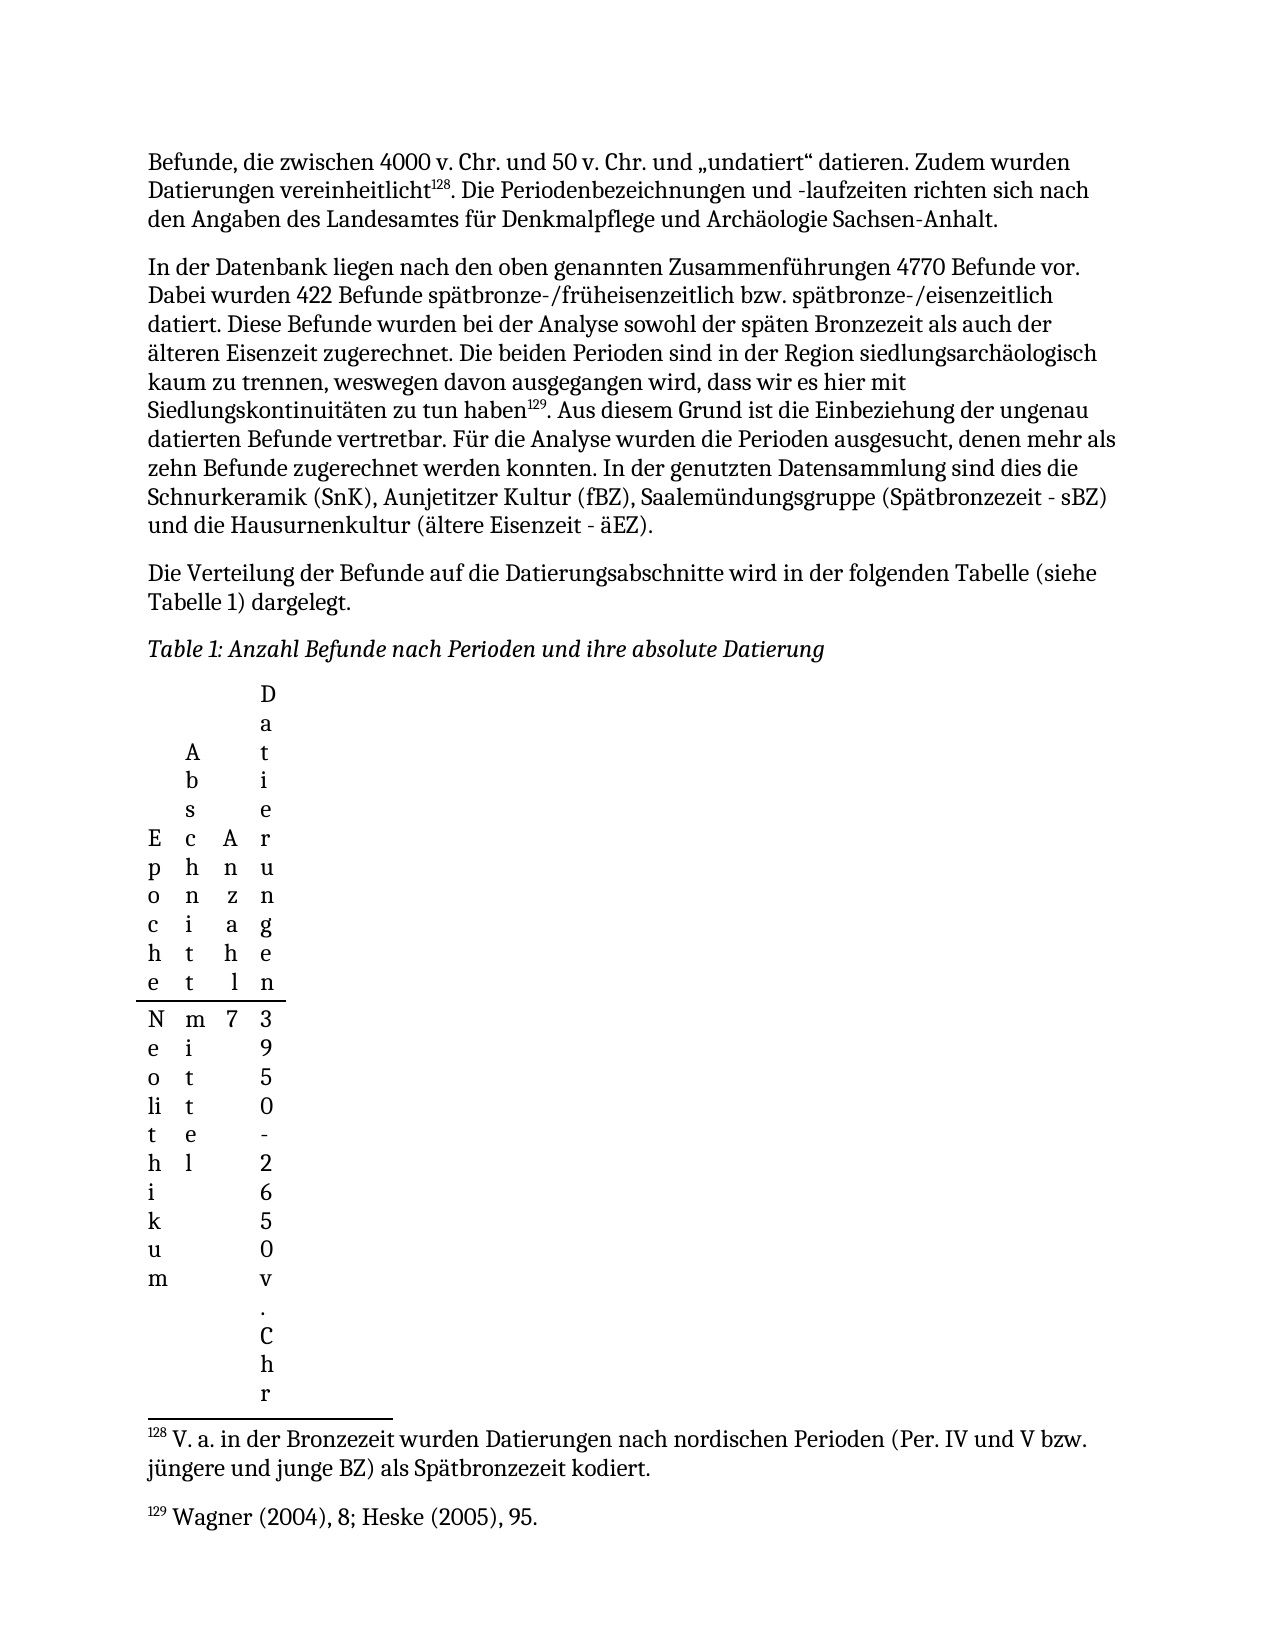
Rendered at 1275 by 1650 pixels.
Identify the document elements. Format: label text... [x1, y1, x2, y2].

text Table 1: Anzahl Befunde nach Perioden und ihre absolute Datierung [148, 635, 1127, 664]
table_header Epoche [136, 676, 174, 1000]
text Die Verteilung der Befunde auf die Datierungsabschnitte wird in der folgenden Tabelle (siehe Tabelle 1) dargelegt. [148, 559, 1127, 616]
table_header Datierungen [249, 676, 286, 1000]
table_cell 7 [211, 1002, 249, 1412]
table_cell 3950 - 2650 v. Chr [249, 1002, 286, 1412]
table_header Anzahl [211, 676, 249, 1000]
table_cell Neolithikum [136, 1002, 174, 1412]
text Die Datierungen wurden aus den Datenbanken des Landesdenkmalamtes übernommen; sie wurden von Dr. Kathrin Balfanz durchgeführt. Beschränkt wurde der Datensatz auf die Befunde, die zwischen 4000 v. Chr. und 50 v. Chr. und „undatiert“ datieren. Zudem wurden Datierungen vereinheitlicht. Die Periodenbezeichnungen und -laufzeiten richten sich nach den Angaben des Landesamtes für Denkmalpflege und Archäologie Sachsen-Anhalt. [148, 148, 1127, 234]
table_header Abschnitt [174, 676, 211, 1000]
table_cell mittel [174, 1002, 211, 1412]
text In der Datenbank liegen nach den oben genannten Zusammenführungen 4770 Befunde vor. Dabei wurden 422 Befunde spätbronze-/früheisenzeitlich bzw. spätbronze-/eisenzeitlich datiert. Diese Befunde wurden bei der Analyse sowohl der späten Bronzezeit als auch der älteren Eisenzeit zugerechnet. Die beiden Perioden sind in der Region siedlungsarchäologisch kaum zu trennen, weswegen davon ausgegangen wird, dass wir es hier mit Siedlungskontinuitäten zu tun haben. Aus diesem Grund ist die Einbeziehung der ungenau datierten Befunde vertretbar. Für die Analyse wurden die Perioden ausgesucht, denen mehr als zehn Befunde zugerechnet werden konnten. In der genutzten Datensammlung sind dies die Schnurkeramik (SnK), Aunjetitzer Kultur (fBZ), Saalemündungsgruppe (Spätbronzezeit - sBZ) und die Hausurnenkultur (ältere Eisenzeit - äEZ). [148, 253, 1127, 540]
